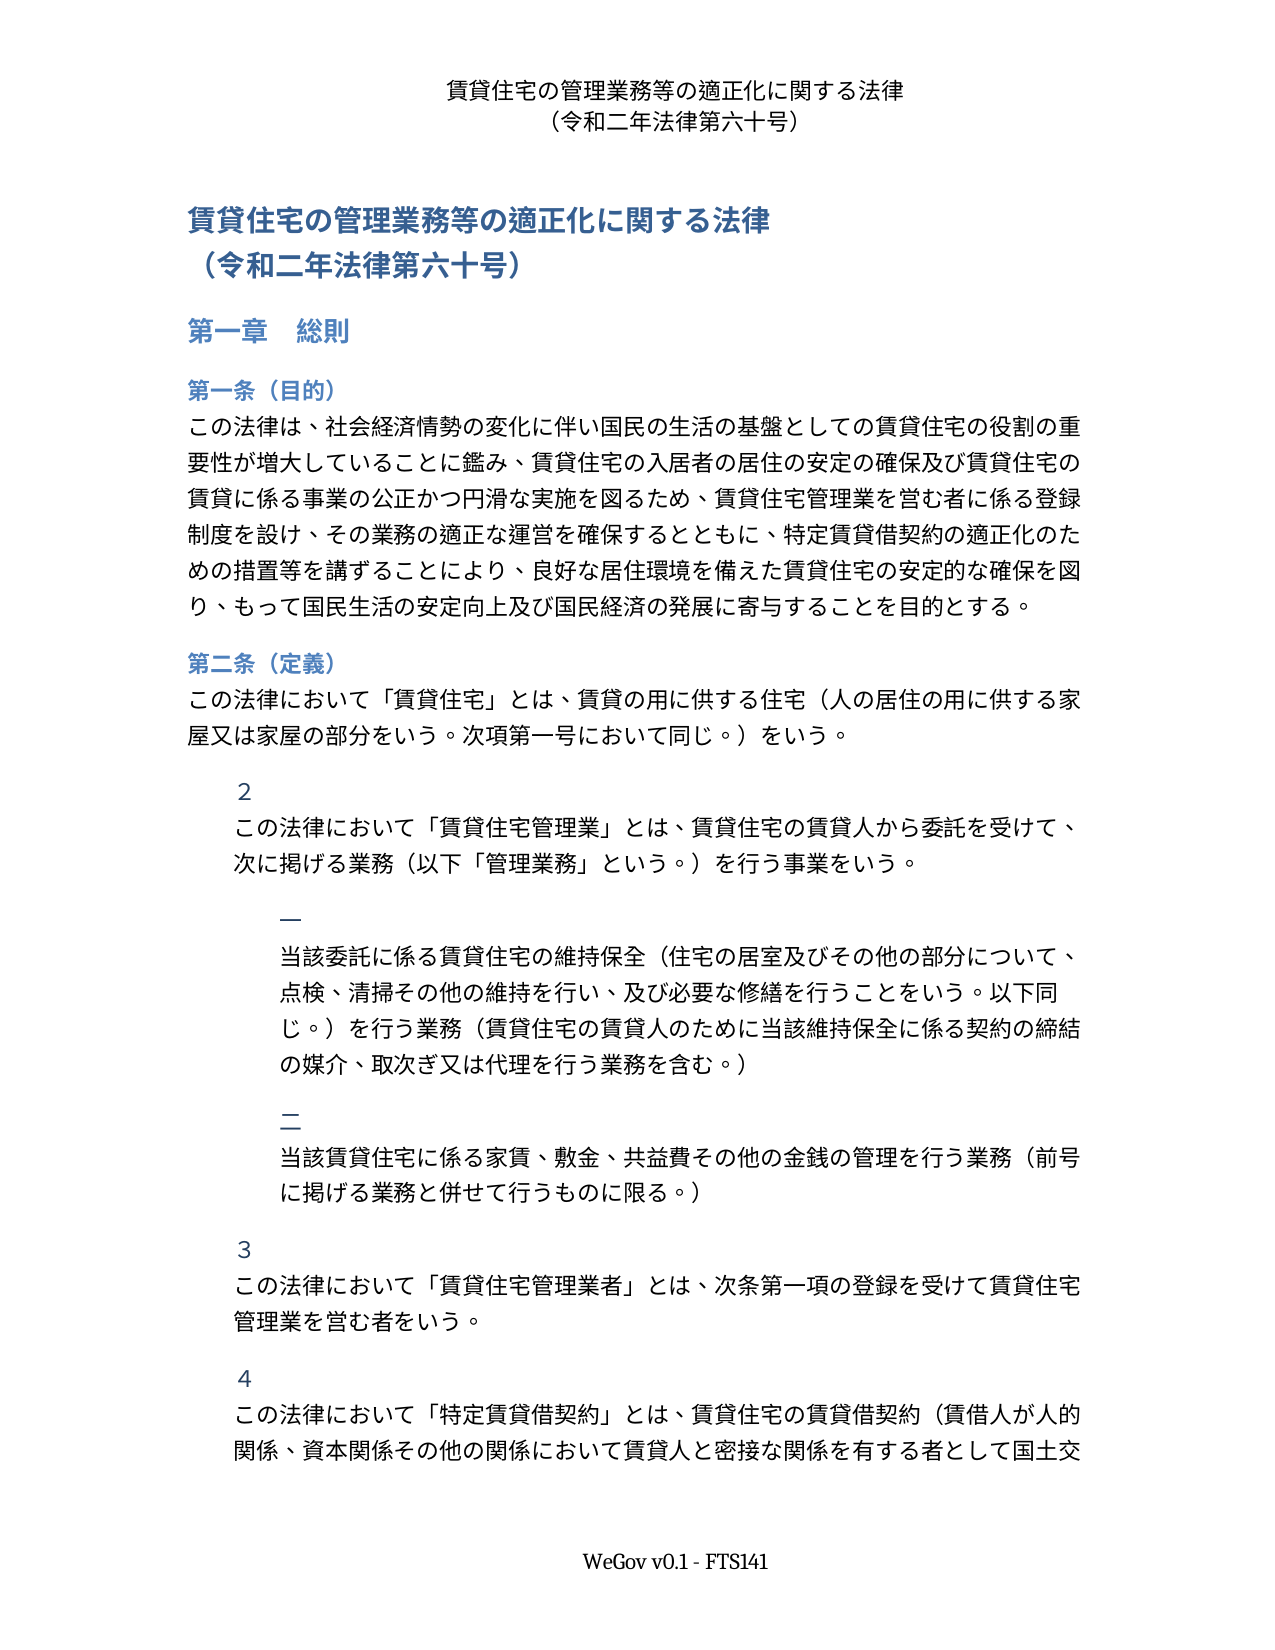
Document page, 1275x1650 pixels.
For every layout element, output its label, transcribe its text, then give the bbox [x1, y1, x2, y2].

text 当該賃貸住宅に係る家賃、敷金、共益費その他の金銭の管理を行う業務（前号に掲げる業務と併せて行うものに限る。） [279, 1141, 1087, 1209]
text この法律において「賃貸住宅管理業」とは、賃貸住宅の賃貸人から委託を受けて、次に掲げる業務（以下「管理業務」という。）を行う事業をいう。 [233, 812, 1087, 879]
subtitle ２ [233, 776, 1087, 808]
subtitle 一 [279, 905, 1087, 936]
text この法律において「特定賃貸借契約」とは、賃貸住宅の賃貸借契約（賃借人が人的関係、資本関係その他の関係において賃貸人と密接な関係を有する者として国土交通省令で定める者であるものを除く。）であって、賃借人が当該賃貸住宅を第三者に転貸する事業を営むことを目的として締結されるものをいう。 [233, 1399, 1087, 1466]
text 当該委託に係る賃貸住宅の維持保全（住宅の居室及びその他の部分について、点検、清掃その他の維持を行い、及び必要な修繕を行うことをいう。以下同じ。）を行う業務（賃貸住宅の賃貸人のために当該維持保全に係る契約の締結の媒介、取次ぎ又は代理を行う業務を含む。） [279, 941, 1087, 1080]
subtitle 賃貸住宅の管理業務等の適正化に関する法律 （令和二年法律第六十号） [187, 200, 1087, 285]
subtitle 第二条（定義） [187, 648, 1087, 679]
subtitle ３ [233, 1234, 1087, 1265]
text この法律は、社会経済情勢の変化に伴い国民の生活の基盤としての賃貸住宅の役割の重要性が増大していることに鑑み、賃貸住宅の入居者の居住の安定の確保及び賃貸住宅の賃貸に係る事業の公正かつ円滑な実施を図るため、賃貸住宅管理業を営む者に係る登録制度を設け、その業務の適正な運営を確保するとともに、特定賃貸借契約の適正化のための措置等を講ずることにより、良好な居住環境を備えた賃貸住宅の安定的な確保を図り、もって国民生活の安定向上及び国民経済の発展に寄与することを目的とする。 [187, 411, 1087, 622]
text この法律において「賃貸住宅」とは、賃貸の用に供する住宅（人の居住の用に供する家屋又は家屋の部分をいう。次項第一号において同じ。）をいう。 [187, 684, 1087, 751]
subtitle ４ [233, 1363, 1087, 1394]
subtitle 第一章 総則 [187, 312, 1087, 349]
subtitle 第一条（目的） [187, 375, 1087, 407]
subtitle 二 [279, 1106, 1087, 1137]
text この法律において「賃貸住宅管理業者」とは、次条第一項の登録を受けて賃貸住宅管理業を営む者をいう。 [233, 1270, 1087, 1337]
